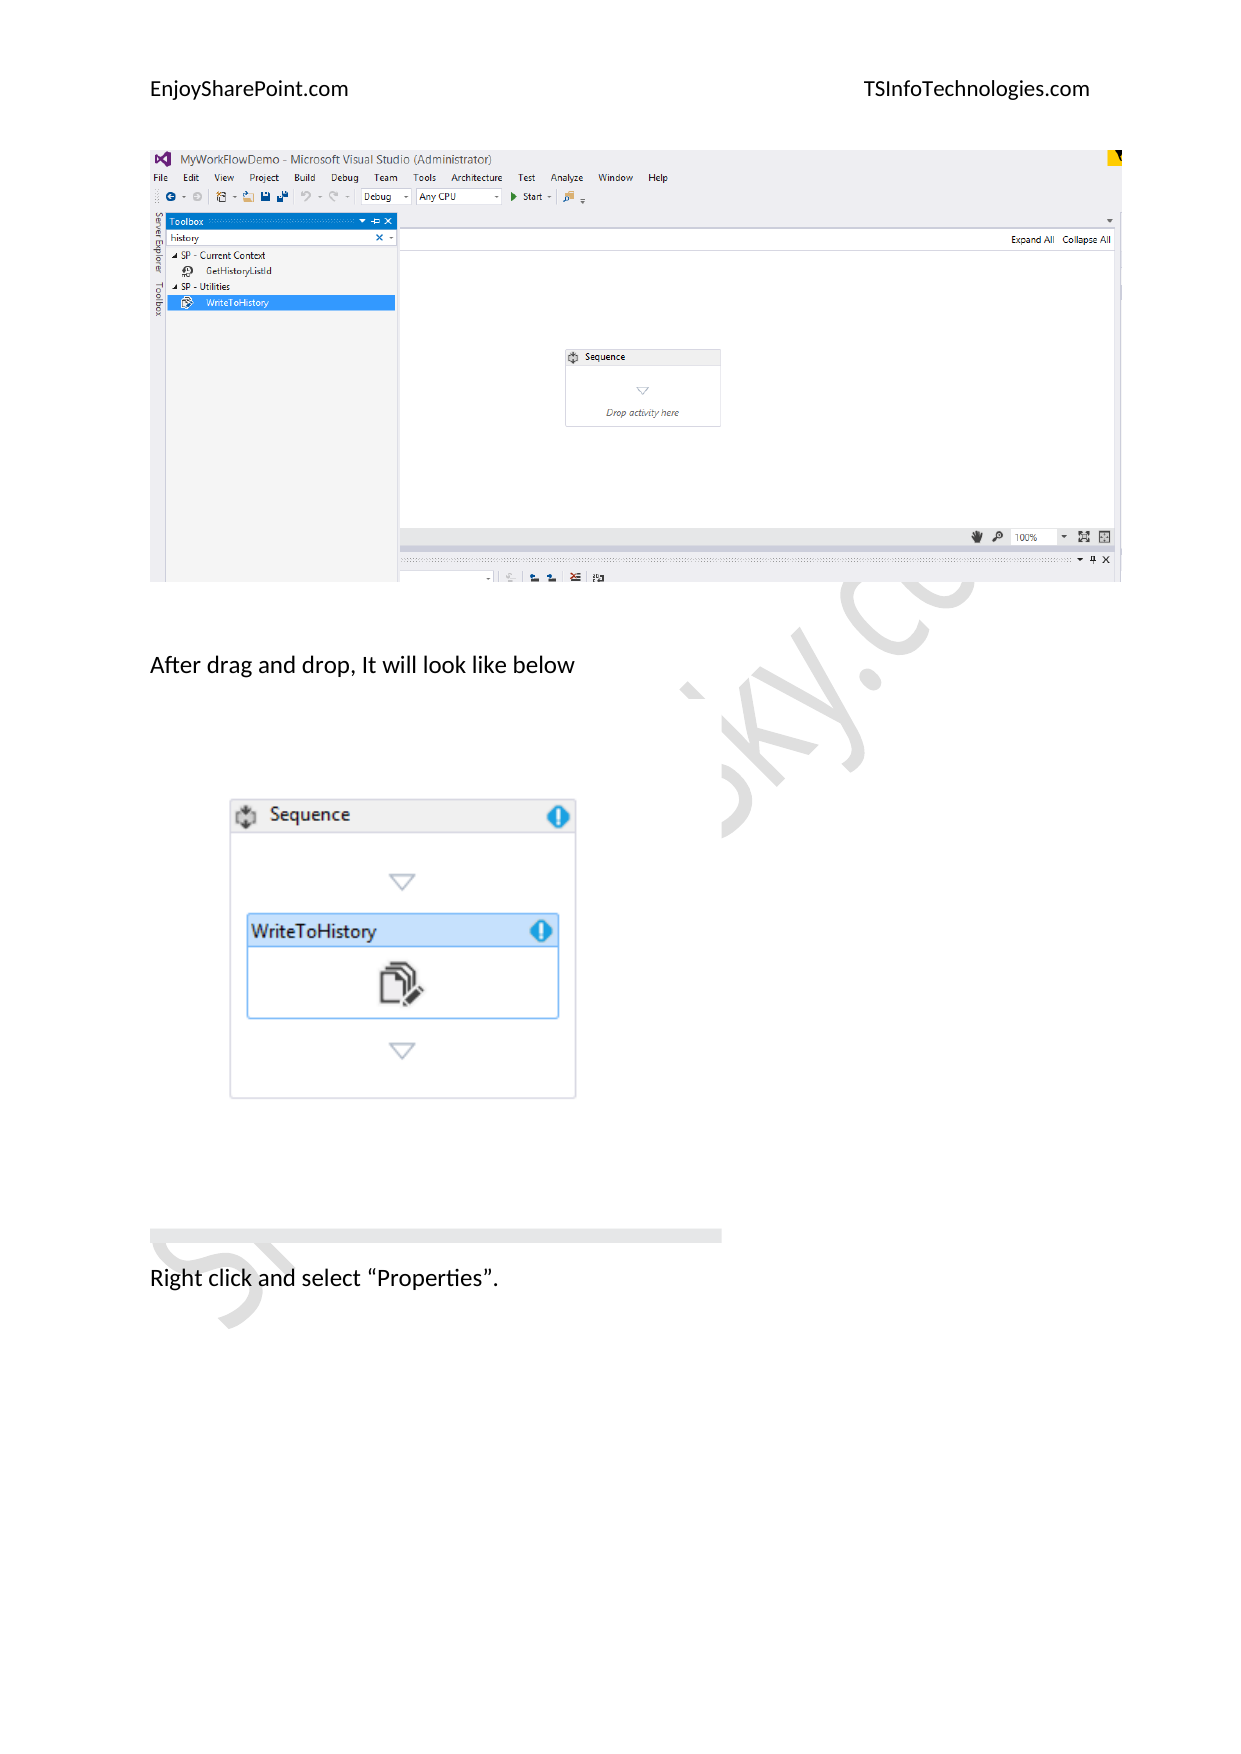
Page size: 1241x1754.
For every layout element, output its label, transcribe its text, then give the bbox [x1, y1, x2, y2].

picture [150, 699, 722, 1243]
picture [150, 150, 1122, 582]
text Right click and select “Properties”. [150, 1262, 1090, 1292]
text After drag and drop, It will look like below [150, 650, 1090, 680]
